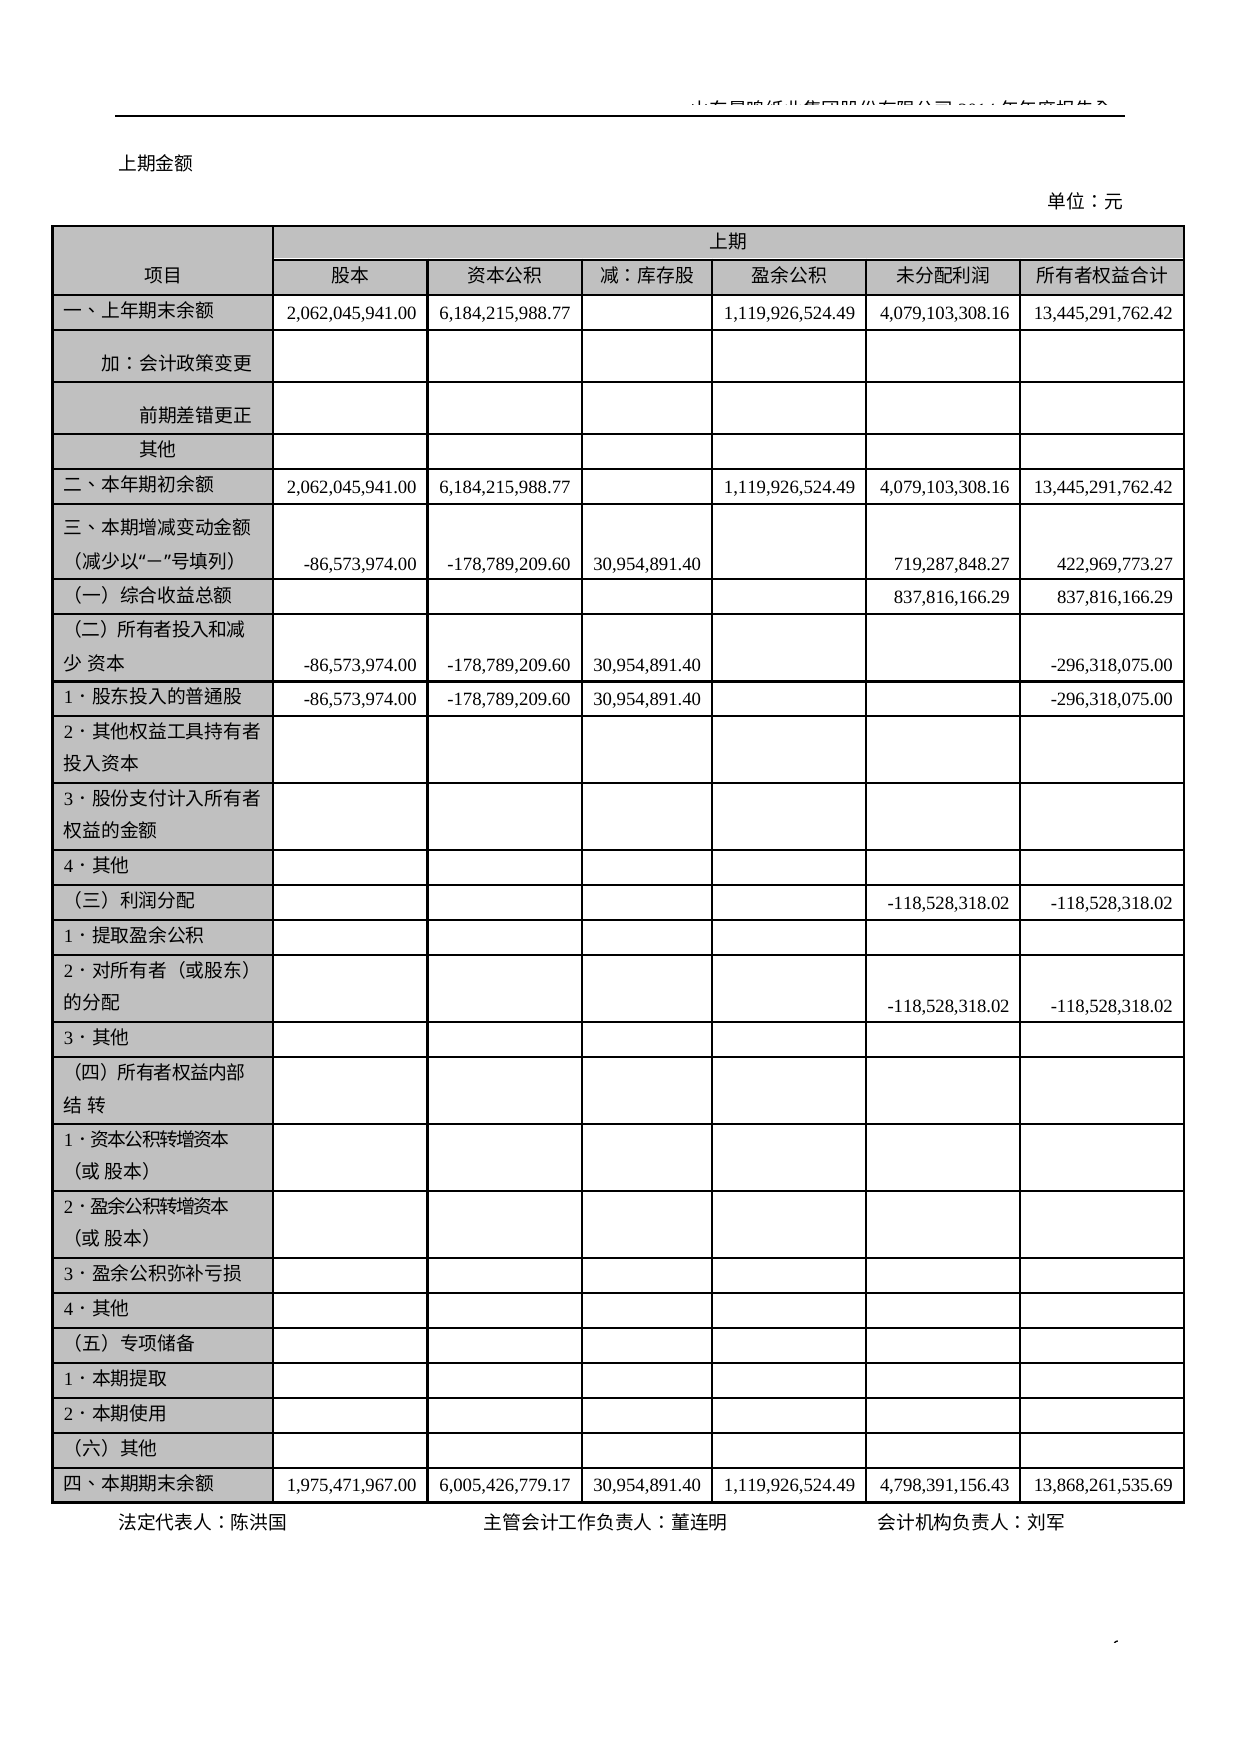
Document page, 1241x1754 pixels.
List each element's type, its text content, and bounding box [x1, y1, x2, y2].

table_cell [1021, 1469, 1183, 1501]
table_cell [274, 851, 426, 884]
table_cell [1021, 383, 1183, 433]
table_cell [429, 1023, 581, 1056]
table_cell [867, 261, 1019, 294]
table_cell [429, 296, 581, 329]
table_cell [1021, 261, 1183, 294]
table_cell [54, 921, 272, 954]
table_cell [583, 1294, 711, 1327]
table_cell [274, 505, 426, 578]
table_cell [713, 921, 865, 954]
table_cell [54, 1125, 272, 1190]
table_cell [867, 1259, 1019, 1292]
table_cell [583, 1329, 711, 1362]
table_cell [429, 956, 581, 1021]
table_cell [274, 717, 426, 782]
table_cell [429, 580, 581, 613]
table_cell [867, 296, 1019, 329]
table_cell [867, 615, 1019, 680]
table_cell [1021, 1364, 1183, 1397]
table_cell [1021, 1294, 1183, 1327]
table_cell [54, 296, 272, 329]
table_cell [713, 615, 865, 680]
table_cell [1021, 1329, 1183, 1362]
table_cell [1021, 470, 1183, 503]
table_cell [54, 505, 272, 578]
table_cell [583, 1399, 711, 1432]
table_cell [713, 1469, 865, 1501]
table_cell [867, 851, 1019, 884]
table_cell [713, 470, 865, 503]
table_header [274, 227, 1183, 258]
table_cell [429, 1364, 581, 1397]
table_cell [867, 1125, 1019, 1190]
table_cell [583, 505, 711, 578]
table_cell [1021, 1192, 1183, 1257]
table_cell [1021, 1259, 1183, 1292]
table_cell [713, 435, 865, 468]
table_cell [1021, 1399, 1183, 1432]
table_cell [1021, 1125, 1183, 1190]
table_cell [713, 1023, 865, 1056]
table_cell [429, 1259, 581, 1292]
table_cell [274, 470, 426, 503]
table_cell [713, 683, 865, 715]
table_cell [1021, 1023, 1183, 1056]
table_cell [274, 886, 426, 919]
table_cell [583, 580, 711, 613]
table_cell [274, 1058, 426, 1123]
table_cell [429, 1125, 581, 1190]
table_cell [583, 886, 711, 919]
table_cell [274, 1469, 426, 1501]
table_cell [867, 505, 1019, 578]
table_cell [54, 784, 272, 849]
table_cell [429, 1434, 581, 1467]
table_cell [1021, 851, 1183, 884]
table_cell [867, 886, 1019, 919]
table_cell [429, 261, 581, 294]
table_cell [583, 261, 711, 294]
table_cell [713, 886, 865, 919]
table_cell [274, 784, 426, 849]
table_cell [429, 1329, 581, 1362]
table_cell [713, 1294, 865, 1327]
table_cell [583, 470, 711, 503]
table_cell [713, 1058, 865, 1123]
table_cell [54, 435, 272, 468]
text 上期金额 [118, 150, 1198, 176]
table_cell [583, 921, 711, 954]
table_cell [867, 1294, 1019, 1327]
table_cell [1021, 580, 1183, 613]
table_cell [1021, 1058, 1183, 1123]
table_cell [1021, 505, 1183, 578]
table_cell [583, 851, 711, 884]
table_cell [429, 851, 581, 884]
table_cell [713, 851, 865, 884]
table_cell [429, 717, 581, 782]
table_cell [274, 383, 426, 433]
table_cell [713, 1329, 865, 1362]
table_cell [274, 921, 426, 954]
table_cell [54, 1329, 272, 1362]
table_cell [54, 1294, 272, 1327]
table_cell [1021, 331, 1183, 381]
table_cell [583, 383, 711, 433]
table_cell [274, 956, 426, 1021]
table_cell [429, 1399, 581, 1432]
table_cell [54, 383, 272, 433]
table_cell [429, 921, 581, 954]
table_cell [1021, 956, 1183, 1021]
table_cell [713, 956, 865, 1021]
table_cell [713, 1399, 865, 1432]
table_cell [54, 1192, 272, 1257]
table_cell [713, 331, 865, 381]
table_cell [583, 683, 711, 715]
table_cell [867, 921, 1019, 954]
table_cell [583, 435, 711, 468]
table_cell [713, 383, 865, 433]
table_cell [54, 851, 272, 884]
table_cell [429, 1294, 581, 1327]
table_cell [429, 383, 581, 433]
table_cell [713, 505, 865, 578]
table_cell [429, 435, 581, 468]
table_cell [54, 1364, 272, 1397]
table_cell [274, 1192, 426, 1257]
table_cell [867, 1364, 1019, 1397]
text 单位：元 [42, 188, 1123, 213]
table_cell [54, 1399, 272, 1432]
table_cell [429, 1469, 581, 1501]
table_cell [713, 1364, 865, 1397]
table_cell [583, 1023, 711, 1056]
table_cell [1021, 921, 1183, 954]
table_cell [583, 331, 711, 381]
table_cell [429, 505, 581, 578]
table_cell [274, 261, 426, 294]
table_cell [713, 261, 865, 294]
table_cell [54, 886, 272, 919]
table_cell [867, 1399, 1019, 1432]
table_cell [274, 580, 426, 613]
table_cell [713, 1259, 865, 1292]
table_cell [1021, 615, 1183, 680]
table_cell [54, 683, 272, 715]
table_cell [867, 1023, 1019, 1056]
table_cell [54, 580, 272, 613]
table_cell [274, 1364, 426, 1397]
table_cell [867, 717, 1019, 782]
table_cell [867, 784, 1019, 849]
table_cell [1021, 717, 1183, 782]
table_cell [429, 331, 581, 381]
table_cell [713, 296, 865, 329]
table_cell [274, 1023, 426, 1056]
text 法定代表人：陈洪国 主管会计工作负责人：董连明 会计机构负责人：刘军 [118, 1509, 1198, 1534]
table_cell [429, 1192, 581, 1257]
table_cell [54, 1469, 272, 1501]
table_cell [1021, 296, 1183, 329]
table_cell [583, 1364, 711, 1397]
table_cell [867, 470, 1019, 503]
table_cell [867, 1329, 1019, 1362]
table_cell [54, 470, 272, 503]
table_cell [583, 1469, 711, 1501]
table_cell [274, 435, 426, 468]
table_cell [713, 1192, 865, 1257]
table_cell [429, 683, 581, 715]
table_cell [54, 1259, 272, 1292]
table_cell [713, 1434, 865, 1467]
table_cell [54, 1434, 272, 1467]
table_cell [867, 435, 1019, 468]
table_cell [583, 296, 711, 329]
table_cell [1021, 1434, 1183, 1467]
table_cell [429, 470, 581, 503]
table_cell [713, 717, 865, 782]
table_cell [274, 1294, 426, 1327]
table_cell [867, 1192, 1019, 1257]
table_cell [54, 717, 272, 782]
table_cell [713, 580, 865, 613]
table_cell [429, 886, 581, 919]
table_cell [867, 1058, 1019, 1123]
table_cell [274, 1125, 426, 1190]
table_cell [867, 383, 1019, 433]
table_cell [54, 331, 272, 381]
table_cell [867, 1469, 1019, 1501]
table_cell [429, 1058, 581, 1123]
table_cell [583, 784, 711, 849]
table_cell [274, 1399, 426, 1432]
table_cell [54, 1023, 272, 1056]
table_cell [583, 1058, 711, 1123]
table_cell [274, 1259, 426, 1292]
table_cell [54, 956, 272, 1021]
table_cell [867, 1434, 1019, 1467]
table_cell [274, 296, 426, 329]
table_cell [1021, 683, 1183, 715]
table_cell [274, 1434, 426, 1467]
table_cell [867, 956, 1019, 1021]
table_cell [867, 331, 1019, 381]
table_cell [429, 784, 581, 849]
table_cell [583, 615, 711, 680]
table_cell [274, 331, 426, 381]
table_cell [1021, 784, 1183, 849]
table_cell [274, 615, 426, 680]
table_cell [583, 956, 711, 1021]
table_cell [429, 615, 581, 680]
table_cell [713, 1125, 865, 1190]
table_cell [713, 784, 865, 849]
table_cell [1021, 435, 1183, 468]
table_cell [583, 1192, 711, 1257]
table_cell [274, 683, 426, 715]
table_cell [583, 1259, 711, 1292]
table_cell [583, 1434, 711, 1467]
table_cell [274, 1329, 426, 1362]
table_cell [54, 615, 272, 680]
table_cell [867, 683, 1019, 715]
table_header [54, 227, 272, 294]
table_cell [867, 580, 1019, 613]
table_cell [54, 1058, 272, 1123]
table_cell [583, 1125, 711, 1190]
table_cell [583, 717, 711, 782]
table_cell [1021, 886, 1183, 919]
